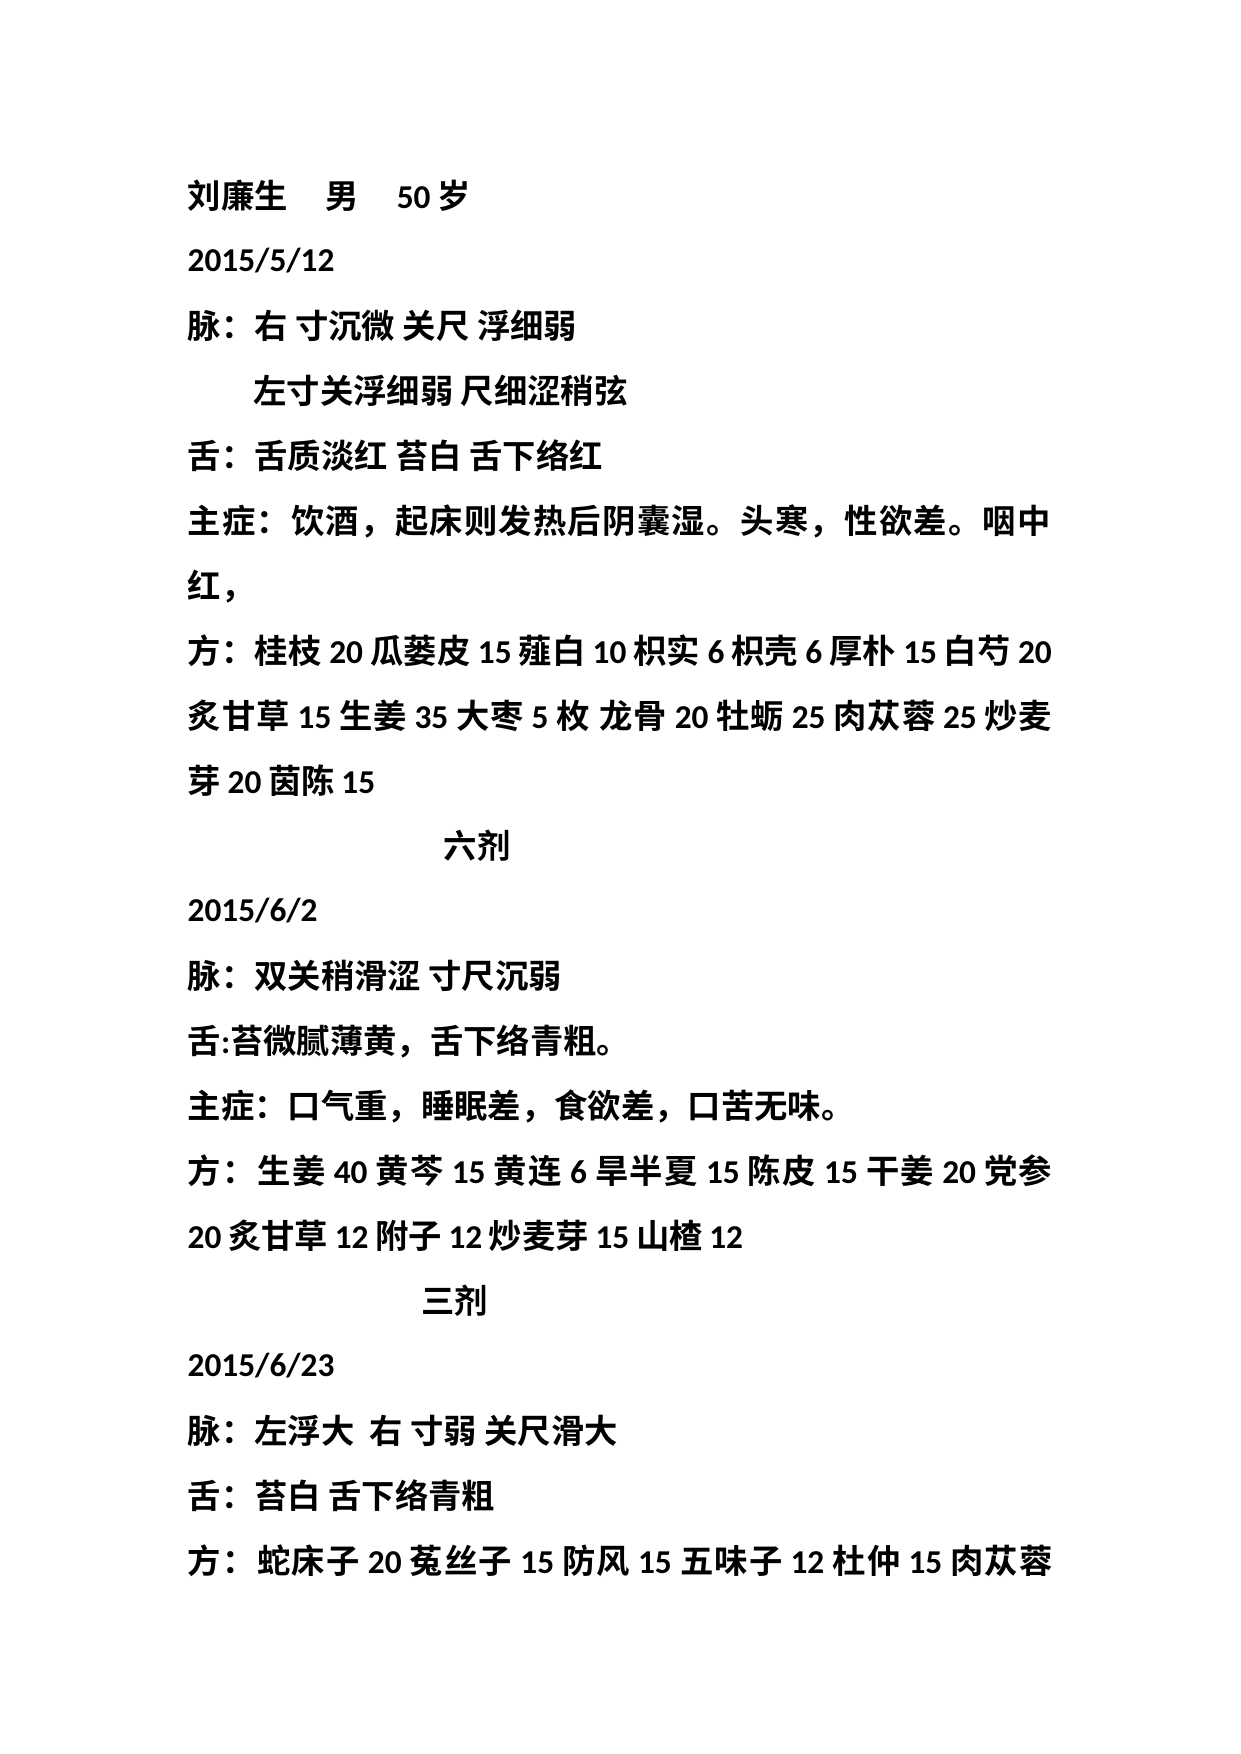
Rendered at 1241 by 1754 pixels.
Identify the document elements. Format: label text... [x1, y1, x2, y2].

text 舌：苔白 舌下络青粗 [187, 1462, 1053, 1527]
text 左寸关浮细弱 尺细涩稍弦 [187, 357, 1053, 422]
text 脉：右 寸沉微 关尺 浮细弱 [187, 292, 1053, 357]
text 主症：饮酒，起床则发热后阴囊湿。头寒，性欲差。咽中红， [187, 487, 1053, 617]
text 脉：双关稍滑涩 寸尺沉弱 [187, 942, 1053, 1007]
text 脉：左浮大 右 寸弱 关尺滑大 [187, 1397, 1053, 1462]
text 主症：口气重，睡眠差，食欲差，口苦无味。 [187, 1072, 1053, 1137]
text 舌:苔微腻薄黄，舌下络青粗。 [187, 1007, 1053, 1072]
text 2015/5/12 [187, 227, 1053, 292]
text 方：桂枝20瓜蒌皮15薤白10枳实6枳壳6厚朴15白芍20炙甘草15生姜35大枣5枚 龙骨20牡蛎25肉苁蓉25炒麦芽20茵陈15 [187, 617, 1053, 812]
text 方：生姜40黄芩15黄连6旱半夏15陈皮15干姜20党参20炙甘草12附子12炒麦芽15山楂12 [187, 1137, 1053, 1267]
text 舌：舌质淡红 苔白 舌下络红 [187, 422, 1053, 487]
text 六剂 [187, 812, 1053, 877]
text 2015/6/23 [187, 1332, 1053, 1397]
text 三剂 [187, 1267, 1053, 1332]
text 2015/6/2 [187, 877, 1053, 942]
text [187, 1527, 1053, 1592]
text 刘廉生 男 50岁 [187, 162, 1053, 227]
